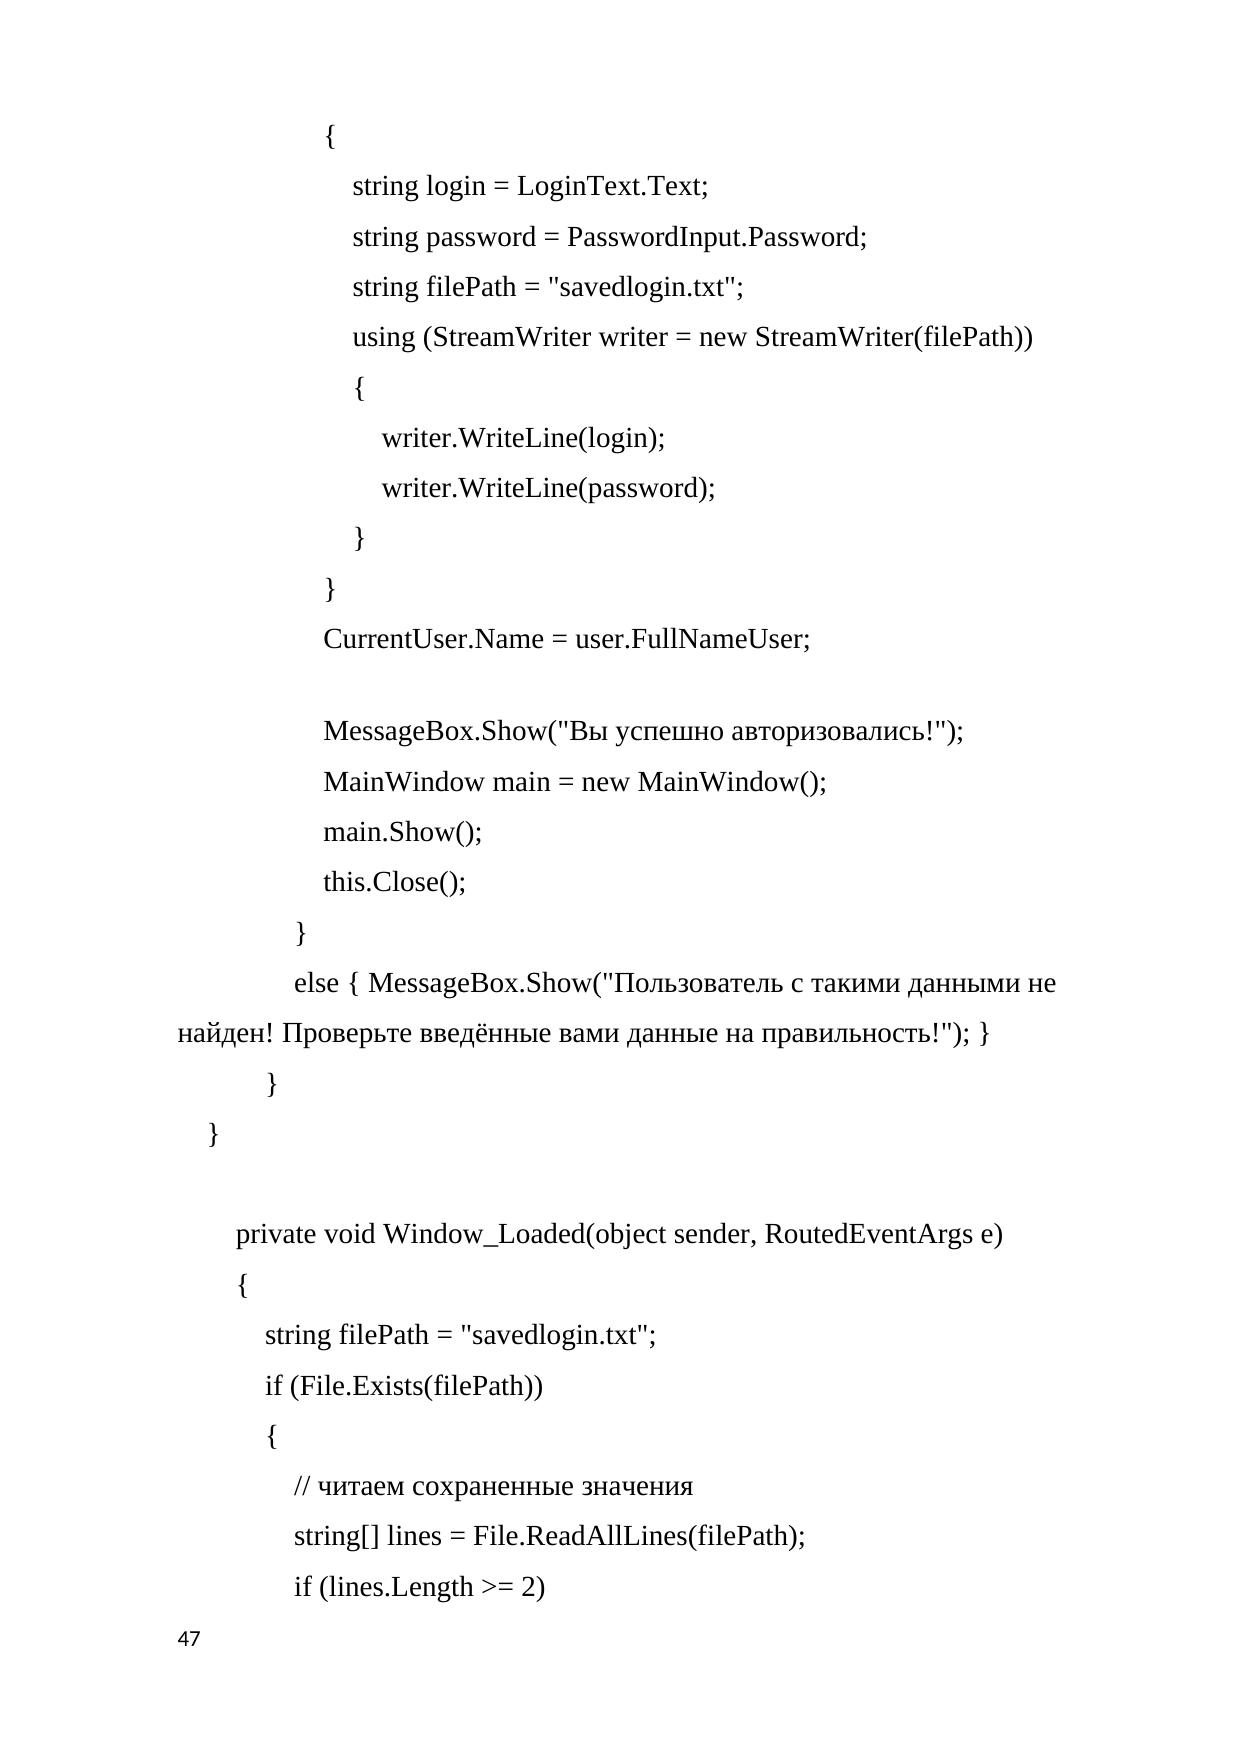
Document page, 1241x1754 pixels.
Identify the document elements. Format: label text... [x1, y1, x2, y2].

text this.Close(); [177, 864, 1152, 898]
text string filePath = "savedlogin.txt"; [177, 1317, 1152, 1351]
text if (lines.Length >= 2) [177, 1569, 1152, 1602]
text writer.WriteLine(password); [177, 470, 1152, 504]
text } [177, 571, 1152, 604]
text string filePath = "savedlogin.txt"; [177, 269, 1152, 303]
text else { MessageBox.Show("Пользователь с такими данными не найден! Проверьте введённые вами данные на правильность!"); } [177, 965, 1152, 1049]
text if (File.Exists(filePath)) [177, 1368, 1152, 1401]
text main.Show(); [177, 814, 1152, 848]
text MessageBox.Show("Вы успешно авторизовались!"); [177, 713, 1152, 747]
text // читаем сохраненные значения [177, 1468, 1152, 1502]
text private void Window_Loaded(object sender, RoutedEventArgs e) [177, 1217, 1152, 1250]
text { [177, 1267, 1152, 1301]
text } [177, 1116, 1152, 1149]
text { [177, 1418, 1152, 1451]
text } [177, 915, 1152, 948]
text { [177, 370, 1152, 403]
text string[] lines = File.ReadAllLines(filePath); [177, 1518, 1152, 1552]
text { [177, 118, 1152, 152]
text string password = PasswordInput.Password; [177, 219, 1152, 252]
text } [177, 521, 1152, 554]
text writer.WriteLine(login); [177, 420, 1152, 453]
text MainWindow main = new MainWindow(); [177, 764, 1152, 797]
text CurrentUser.Name = user.FullNameUser; [177, 621, 1152, 655]
text } [177, 1066, 1152, 1099]
text string login = LoginText.Text; [177, 168, 1152, 202]
text using (StreamWriter writer = new StreamWriter(filePath)) [177, 319, 1152, 353]
